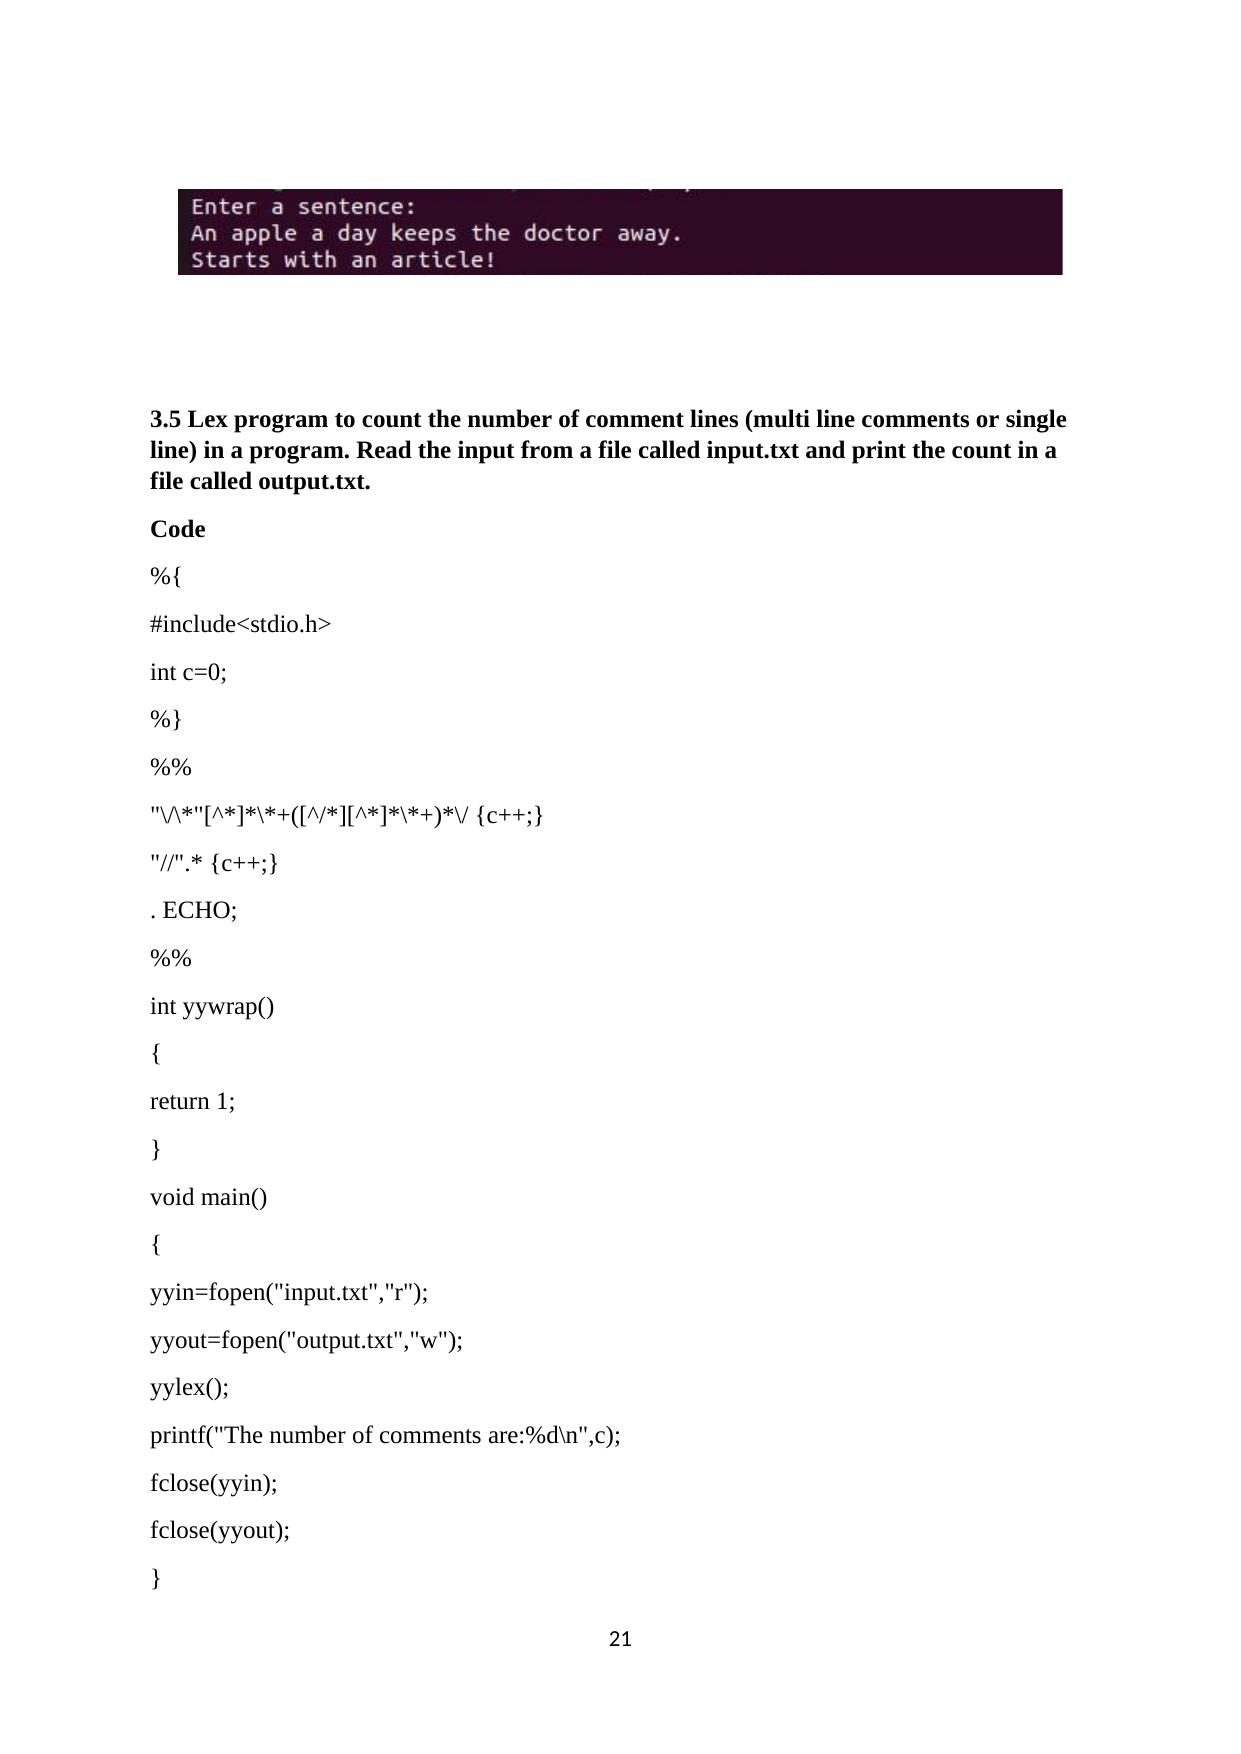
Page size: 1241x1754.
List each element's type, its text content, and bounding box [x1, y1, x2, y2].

text fclose(yyout); [150, 1516, 1090, 1544]
text { [150, 1038, 1090, 1067]
text fclose(yyin); [150, 1468, 1090, 1497]
text printf("The number of comments are:%d\n",c); [150, 1420, 1090, 1449]
text %% [150, 943, 1090, 972]
text "\/\*"[^*]*\*+([^/*][^*]*\*+)*\/ {c++;} [150, 800, 1090, 829]
text 3.5 Lex program to count the number of comment lines (multi line comments or single line) in a program. Read the input from a file called input.txt and print the count in a file called output.txt. [150, 404, 1090, 495]
text %{ [150, 561, 1090, 590]
text . ECHO; [150, 895, 1090, 924]
text return 1; [150, 1086, 1090, 1115]
text } [150, 1134, 1090, 1163]
text %% [150, 752, 1090, 781]
text } [150, 1563, 1090, 1592]
text "//".* {c++;} [150, 848, 1090, 876]
picture [178, 189, 1063, 275]
text yylex(); [150, 1372, 1090, 1401]
text %} [150, 704, 1090, 733]
text int yywrap() [150, 991, 1090, 1019]
text void main() [150, 1182, 1090, 1210]
text int c=0; [150, 657, 1090, 686]
text { [150, 1229, 1090, 1258]
text #include<stdio.h> [150, 609, 1090, 638]
text yyout=fopen("output.txt","w"); [150, 1325, 1090, 1353]
text Code [150, 514, 1090, 542]
text yyin=fopen("input.txt","r"); [150, 1277, 1090, 1306]
